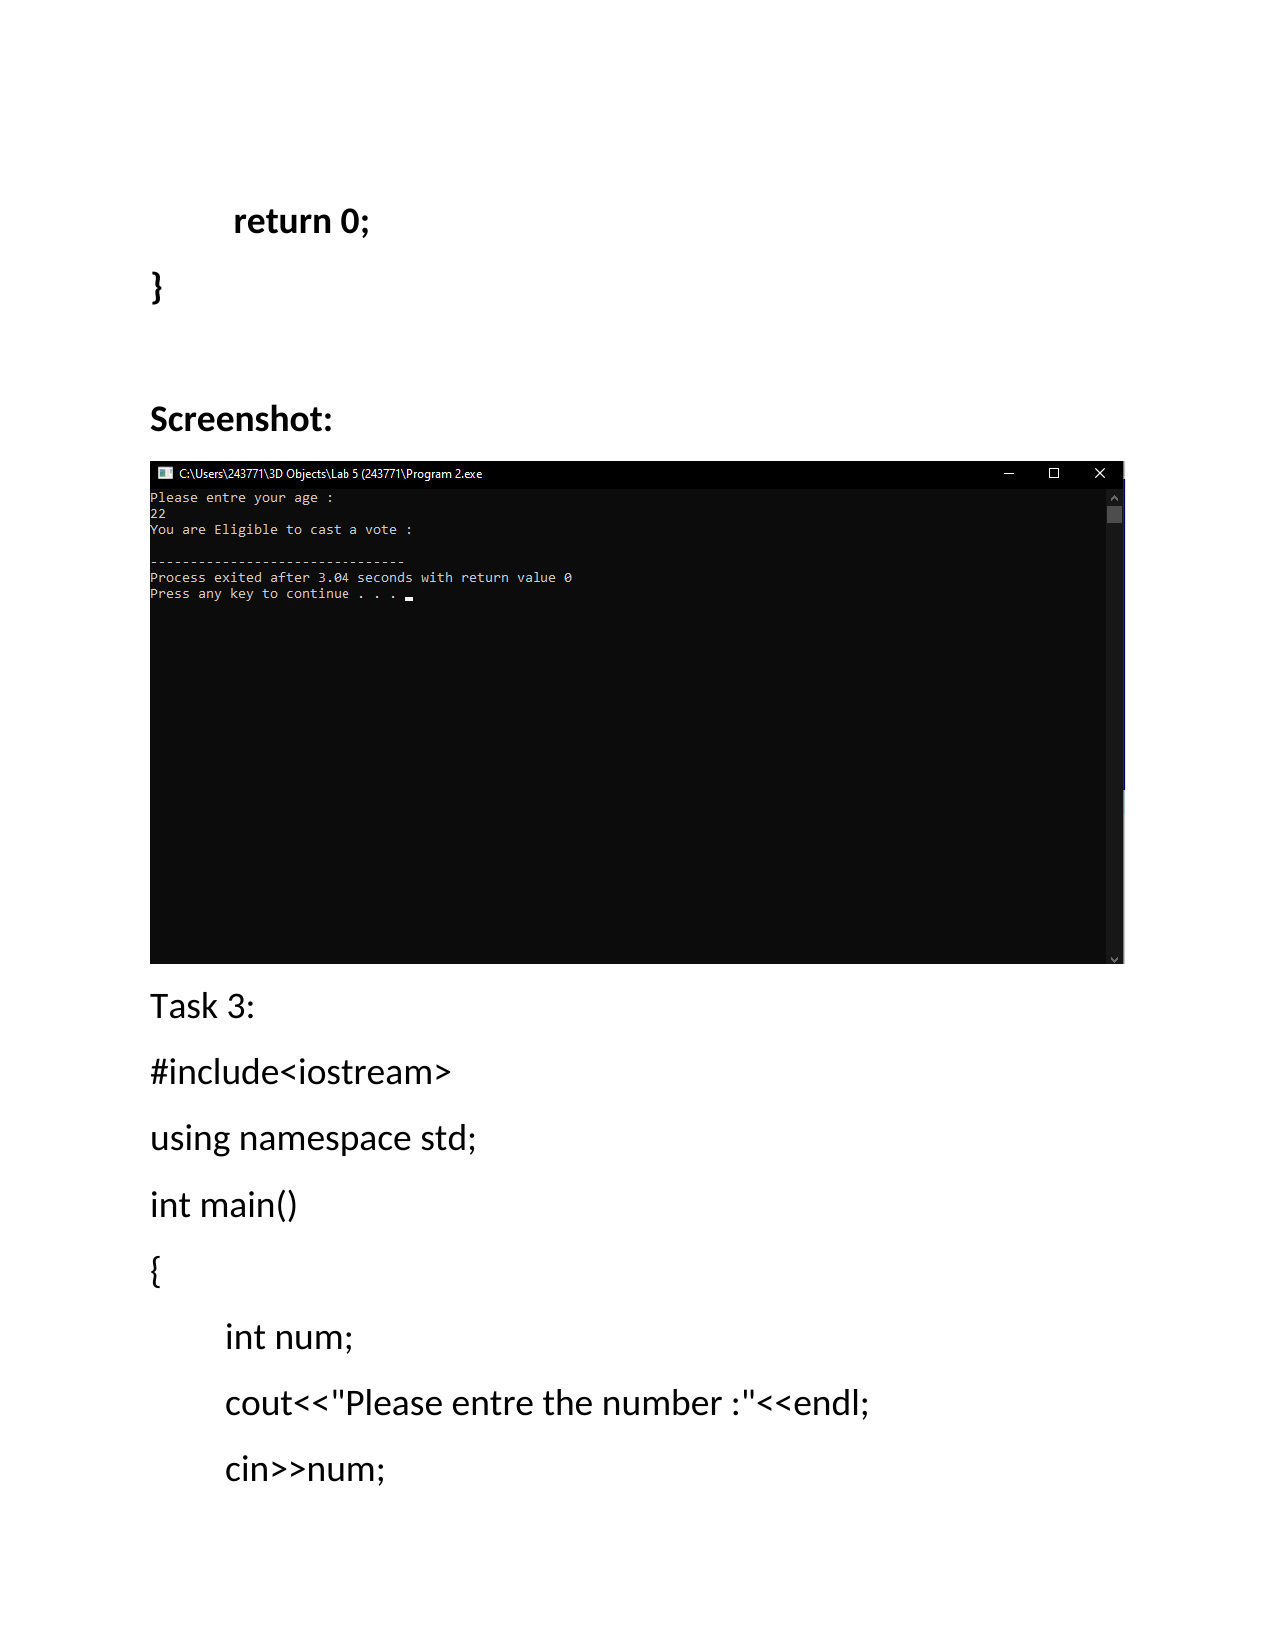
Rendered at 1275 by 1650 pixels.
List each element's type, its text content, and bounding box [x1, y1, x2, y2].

text return 0; [150, 197, 1125, 242]
text cout<<"Please entre the number :"<<endl; [150, 1379, 1125, 1425]
text Task 3: [150, 982, 1125, 1028]
text int num; [150, 1313, 1125, 1359]
text } [150, 263, 1125, 309]
text #include<iostream> [150, 1048, 1125, 1094]
text Screenshot: [150, 395, 1125, 441]
text using namespace std; [150, 1114, 1125, 1160]
text cin>>num; [150, 1445, 1125, 1491]
text int main() [150, 1181, 1125, 1226]
picture [150, 461, 1125, 964]
text { [150, 1247, 1125, 1292]
